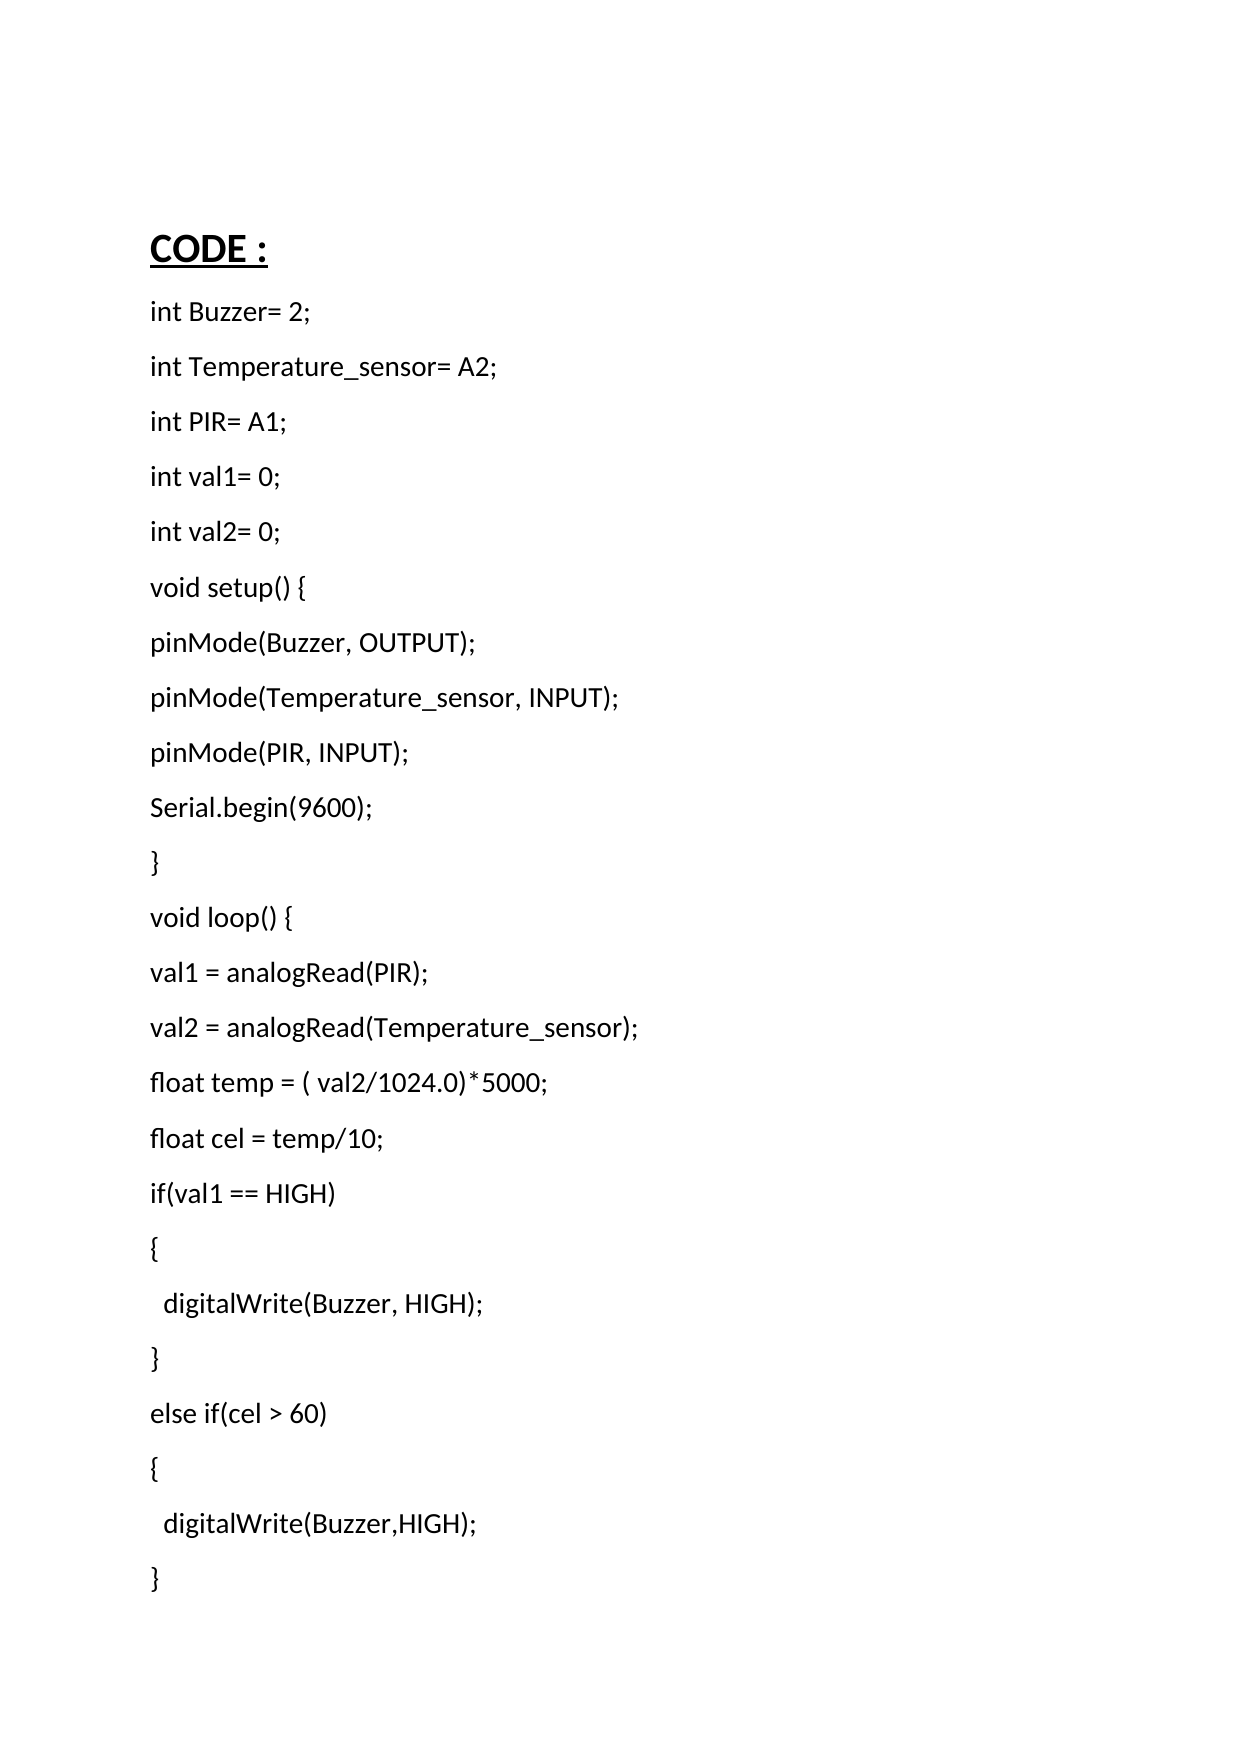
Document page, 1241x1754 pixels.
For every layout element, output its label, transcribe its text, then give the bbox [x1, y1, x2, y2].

text int val2= 0; [150, 513, 1090, 549]
text int val1= 0; [150, 458, 1090, 494]
text val2 = analogRead(Temperature_sensor); [150, 1009, 1090, 1045]
text int Buzzer= 2; [150, 293, 1090, 329]
text void loop() { [150, 899, 1090, 935]
text float temp = ( val2/1024.0)*5000; [150, 1064, 1090, 1100]
text else if(cel > 60) [150, 1395, 1090, 1431]
text float cel = temp/10; [150, 1120, 1090, 1155]
text } [150, 844, 1090, 880]
text int PIR= A1; [150, 403, 1090, 439]
text { [150, 1230, 1090, 1266]
text digitalWrite(Buzzer, HIGH); [150, 1285, 1090, 1321]
text int Temperature_sensor= A2; [150, 348, 1090, 384]
text val1 = analogRead(PIR); [150, 954, 1090, 990]
text pinMode(PIR, INPUT); [150, 734, 1090, 769]
text } [150, 1561, 1090, 1596]
text { [150, 1450, 1090, 1486]
text } [150, 1340, 1090, 1376]
text digitalWrite(Buzzer,HIGH); [150, 1505, 1090, 1541]
text pinMode(Temperature_sensor, INPUT); [150, 679, 1090, 714]
text pinMode(Buzzer, OUTPUT); [150, 624, 1090, 659]
text void setup() { [150, 569, 1090, 604]
text if(val1 == HIGH) [150, 1175, 1090, 1210]
text CODE : [150, 222, 1090, 272]
text Serial.begin(9600); [150, 789, 1090, 825]
